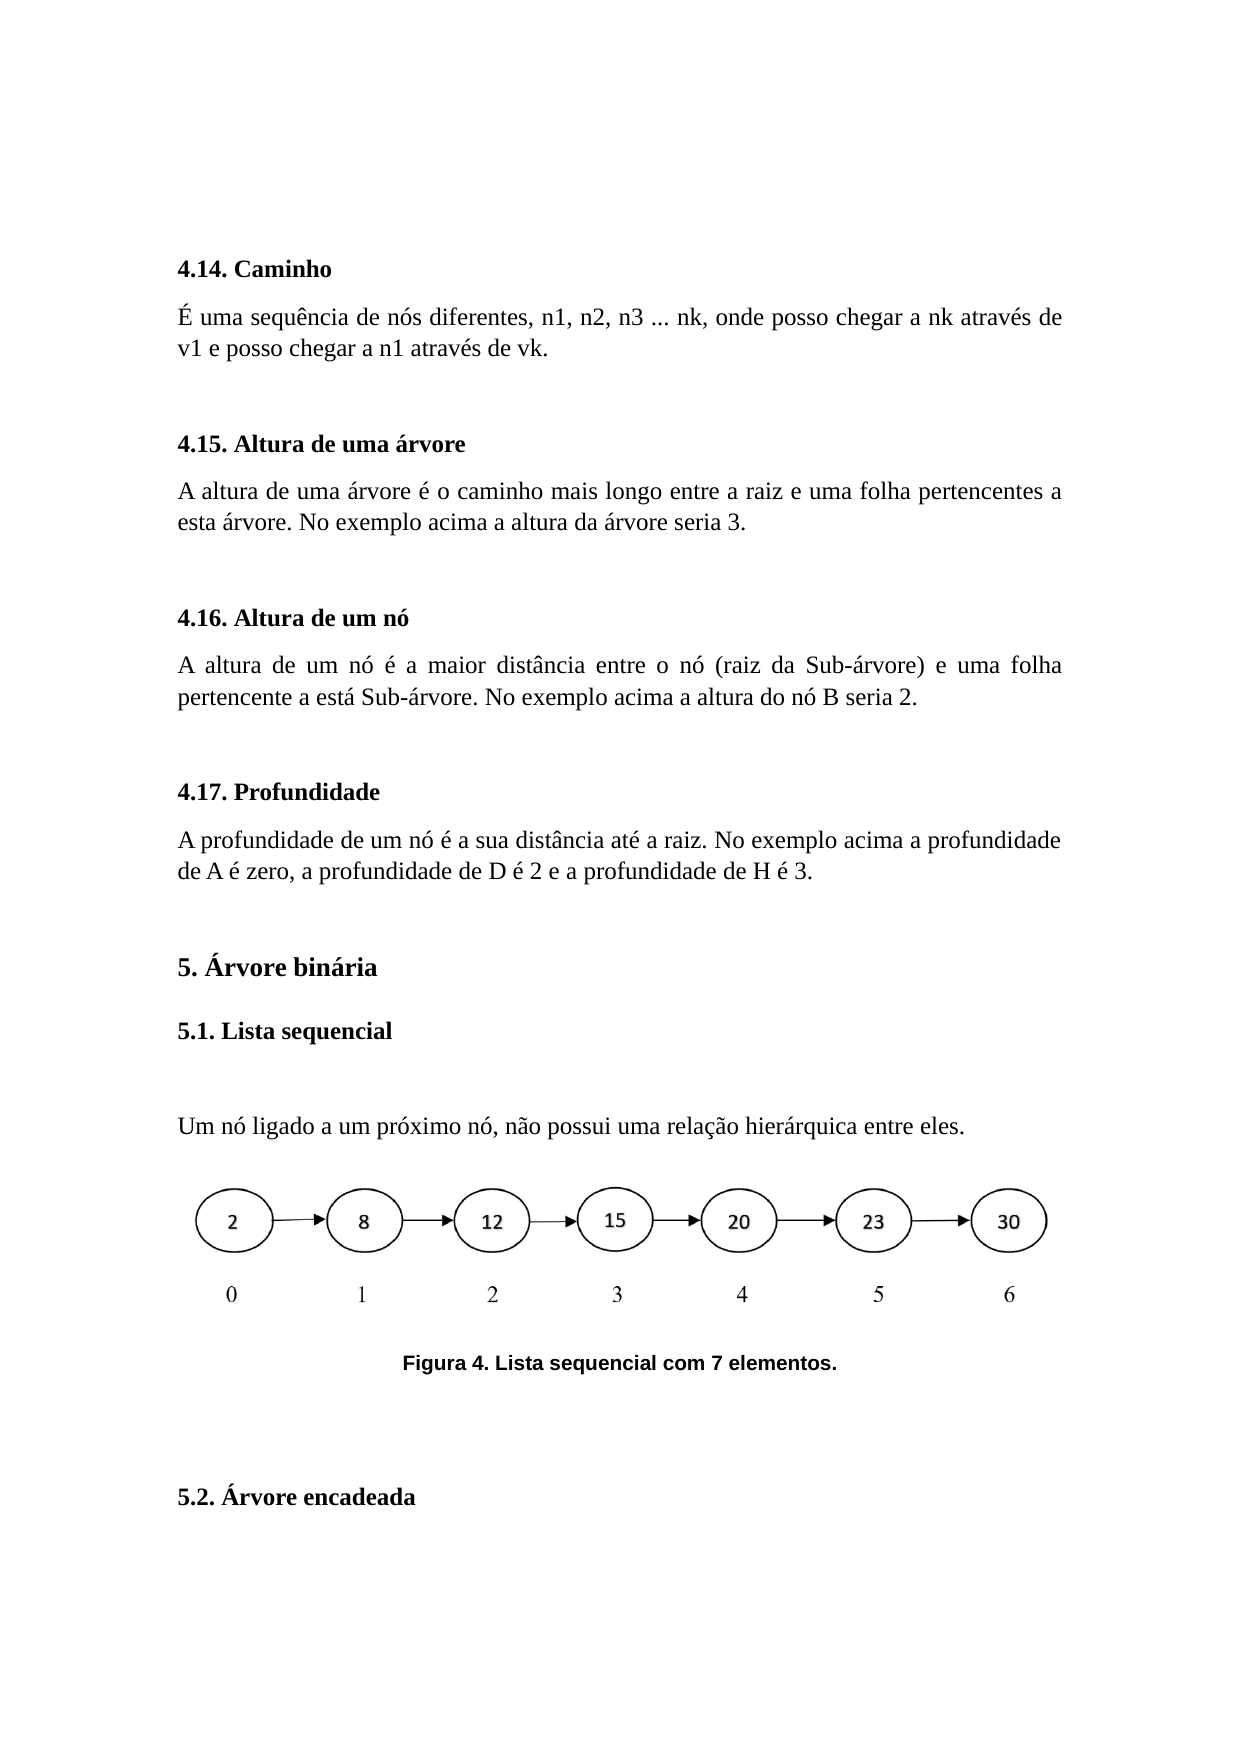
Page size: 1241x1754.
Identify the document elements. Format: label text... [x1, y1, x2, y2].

text A altura de uma árvore é o caminho mais longo entre a raiz e uma folha pertencentes a esta árvore. No exemplo acima a altura da árvore seria 3. [177, 476, 1063, 536]
list Altura de uma árvore [177, 429, 1063, 457]
text Um nó ligado a um próximo nó, não possui uma relação hierárquica entre eles. [177, 1111, 1063, 1140]
picture [177, 1158, 1062, 1332]
list Altura de um nó [177, 603, 1063, 632]
list Profundidade [177, 777, 1063, 806]
text A altura de um nó é a maior distância entre o nó (raiz da Sub-árvore) e uma folha pertencente a está Sub-árvore. No exemplo acima a altura do nó B seria 2. [177, 651, 1063, 710]
list Caminho [177, 254, 1063, 283]
list Lista sequencial [177, 1016, 1063, 1044]
text Figura 4. Lista sequencial com 7 elementos. [224, 1350, 1016, 1374]
text É uma sequência de nós diferentes, n1, n2, n3 ... nk, onde posso chegar a nk através de v1 e posso chegar a n1 através de vk. [177, 302, 1063, 362]
list Árvore binária [177, 951, 1063, 982]
text A profundidade de um nó é a sua distância até a raiz. No exemplo acima a profundidade de A é zero, a profundidade de D é 2 e a profundidade de H é 3. [177, 825, 1063, 884]
list Árvore encadeada [177, 1482, 1063, 1511]
